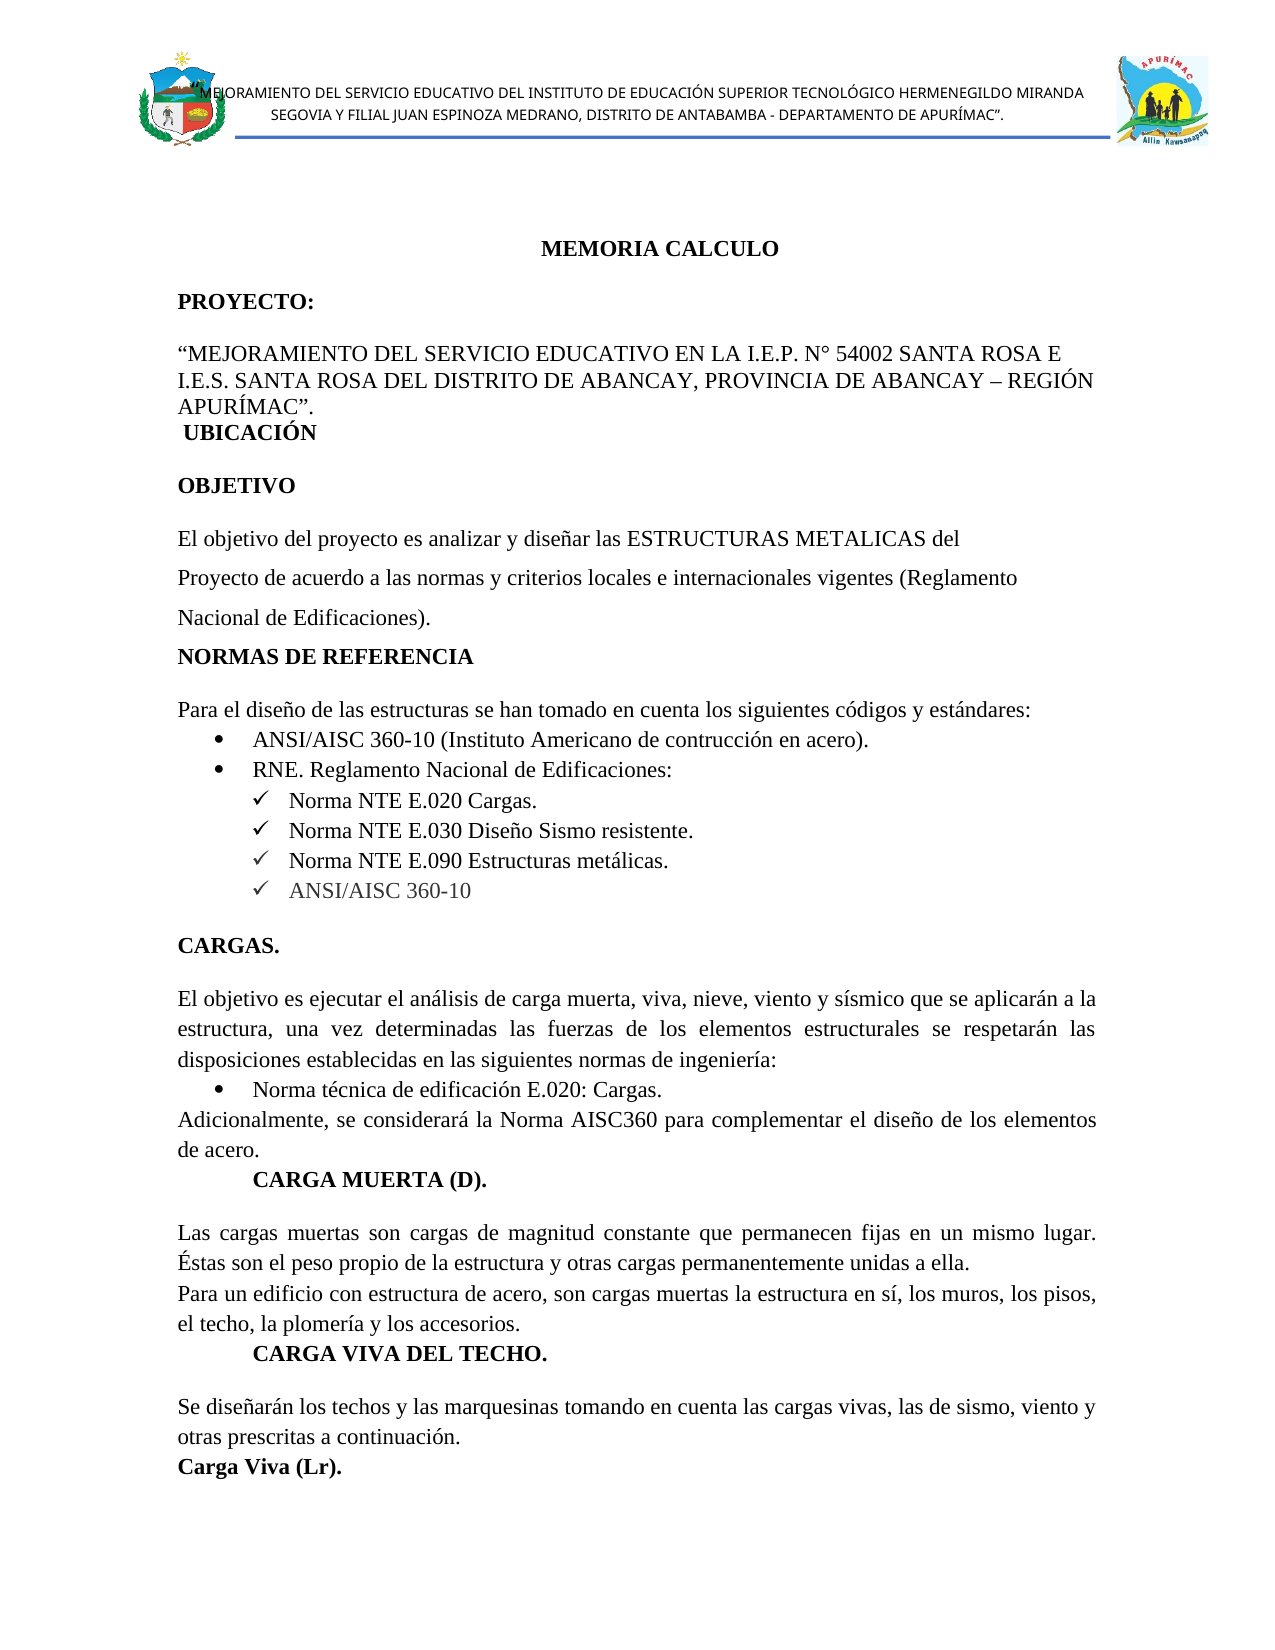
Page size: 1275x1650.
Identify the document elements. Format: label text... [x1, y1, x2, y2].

subtitle MEMORIA CALCULO [222, 235, 1098, 261]
text “MEJORAMIENTO DEL SERVICIO EDUCATIVO EN LA I.E.P. N° 54002 SANTA ROSA E I.E.S. SANTA ROSA DEL DISTRITO DE ABANCAY, PROVINCIA DE ABANCAY – REGIÓN APURÍMAC”. [177, 340, 1098, 419]
list Norma NTE E.090 Estructuras metálicas. [251, 847, 1098, 873]
subtitle CARGA VIVA DEL TECHO. [252, 1340, 1098, 1366]
text Proyecto de acuerdo a las normas y criterios locales e internacionales vigentes (Reglamento Nacional de Edificaciones). [177, 564, 1098, 630]
subtitle OBJETIVO [177, 472, 1098, 498]
subtitle CARGAS. [177, 932, 1098, 959]
list ANSI/AISC 360-10 (Instituto Americano de contrucción en acero). [215, 726, 1098, 753]
picture [1116, 56, 1209, 149]
text Se diseñarán los techos y las marquesinas tomando en cuenta las cargas vivas, las de sismo, viento y otras prescritas a continuación. [177, 1393, 1098, 1449]
list Norma NTE E.030 Diseño Sismo resistente. [251, 817, 1098, 843]
list Norma técnica de edificación E.020: Cargas. [215, 1076, 1098, 1102]
text Para el diseño de las estructuras se han tomado en cuenta los siguientes códigos y estándares: [177, 696, 1098, 722]
subtitle CARGA MUERTA (D). [252, 1166, 1098, 1193]
subtitle PROYECTO: [177, 288, 1098, 314]
subtitle Carga Viva (Lr). [177, 1453, 1098, 1479]
list Norma NTE E.020 Cargas. [251, 787, 1098, 813]
list RNE. Reglamento Nacional de Edificaciones: [215, 756, 1098, 783]
picture [138, 49, 226, 146]
list ANSI/AISC 360-10 [251, 877, 1098, 904]
text El objetivo del proyecto es analizar y diseñar las ESTRUCTURAS METALICAS del [177, 525, 1098, 551]
text Las cargas muertas son cargas de magnitud constante que permanecen fijas en un mismo lugar. Éstas son el peso propio de la estructura y otras cargas permanentemente unidas a ella. [177, 1219, 1098, 1276]
text El objetivo es ejecutar el análisis de carga muerta, viva, nieve, viento y sísmico que se aplicarán a la estructura, una vez determinadas las fuerzas de los elementos estructurales se respetarán las disposiciones establecidas en las siguientes normas de ingeniería: [177, 985, 1098, 1072]
text Adicionalmente, se considerará la Norma AISC360 para complementar el diseño de los elementos de acero. [177, 1106, 1098, 1163]
subtitle UBICACIÓN [177, 419, 1098, 446]
subtitle NORMAS DE REFERENCIA [177, 643, 1098, 670]
text Para un edificio con estructura de acero, son cargas muertas la estructura en sí, los muros, los pisos, el techo, la plomería y los accesorios. [177, 1279, 1098, 1336]
